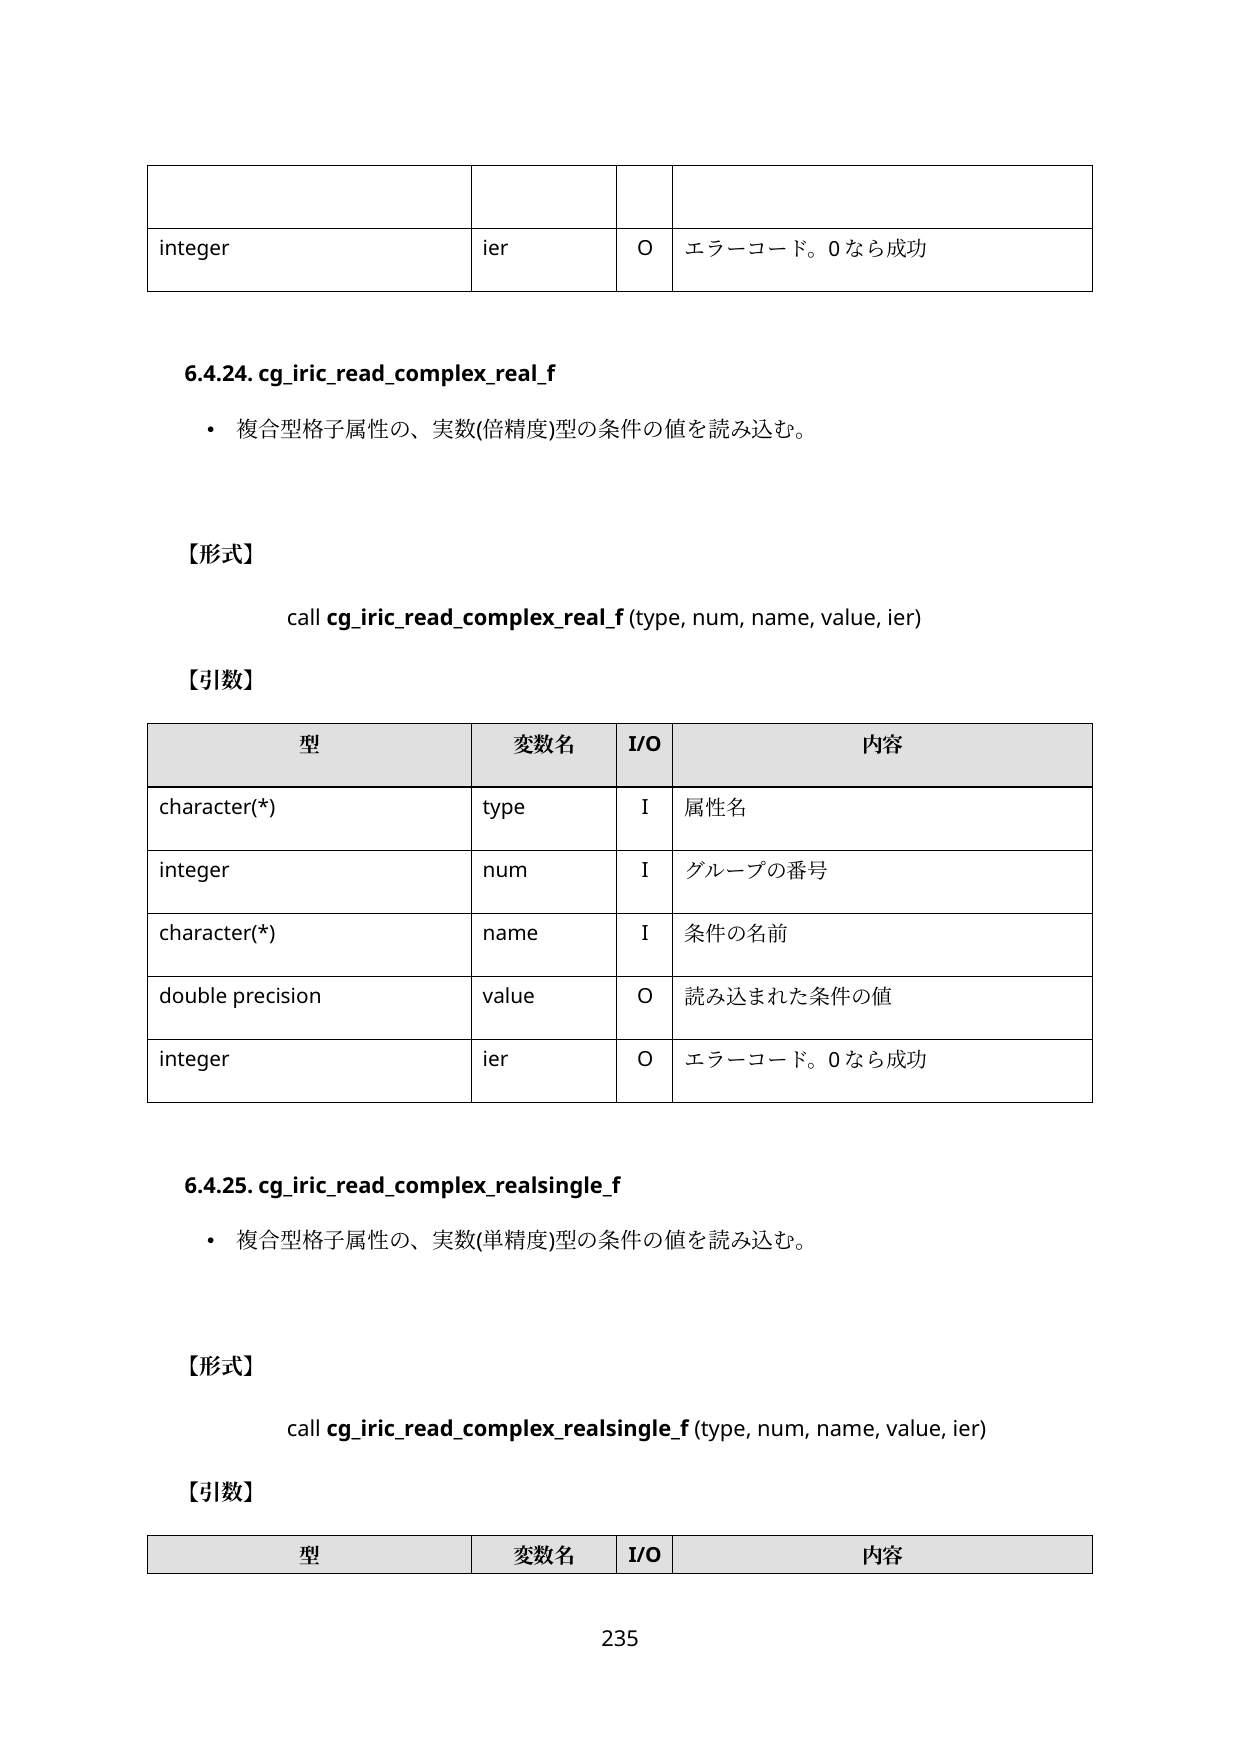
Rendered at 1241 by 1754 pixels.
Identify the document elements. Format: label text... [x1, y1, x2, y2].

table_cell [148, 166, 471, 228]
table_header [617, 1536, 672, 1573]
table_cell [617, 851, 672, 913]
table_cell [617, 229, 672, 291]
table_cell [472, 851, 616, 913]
list 複合型格子属性の、実数(単精度)型の条件の値を読み込む。 [207, 1220, 1063, 1258]
subtitle cg_iric_read_complex_real_f [184, 354, 1063, 392]
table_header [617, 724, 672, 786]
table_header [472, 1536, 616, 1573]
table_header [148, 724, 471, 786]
subtitle cg_iric_read_complex_realsingle_f [184, 1166, 1063, 1203]
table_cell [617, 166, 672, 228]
list 複合型格子属性の、実数(倍精度)型の条件の値を読み込む。 [207, 409, 1063, 446]
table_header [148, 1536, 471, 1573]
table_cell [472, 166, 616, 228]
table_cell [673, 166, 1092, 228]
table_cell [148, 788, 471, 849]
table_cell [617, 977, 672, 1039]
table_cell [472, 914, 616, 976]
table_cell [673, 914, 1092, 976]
text 【引数】 [177, 660, 1063, 698]
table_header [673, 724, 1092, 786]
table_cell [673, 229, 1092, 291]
text call cg_iric_read_complex_realsingle_f (type, num, name, value, ier) [287, 1409, 1063, 1446]
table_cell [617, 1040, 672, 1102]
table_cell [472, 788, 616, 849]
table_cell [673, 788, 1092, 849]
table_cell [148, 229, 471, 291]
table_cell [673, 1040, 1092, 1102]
text call cg_iric_read_complex_real_f (type, num, name, value, ier) [287, 598, 1063, 635]
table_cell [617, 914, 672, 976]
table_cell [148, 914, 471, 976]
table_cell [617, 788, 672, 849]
text 【形式】 [177, 1346, 1063, 1383]
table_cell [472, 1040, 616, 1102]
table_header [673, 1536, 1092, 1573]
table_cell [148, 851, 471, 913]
text 【引数】 [177, 1472, 1063, 1509]
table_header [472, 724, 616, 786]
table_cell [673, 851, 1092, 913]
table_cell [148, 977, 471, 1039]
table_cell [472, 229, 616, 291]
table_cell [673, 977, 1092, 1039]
text 【形式】 [177, 534, 1063, 572]
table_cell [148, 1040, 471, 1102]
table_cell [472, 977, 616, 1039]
